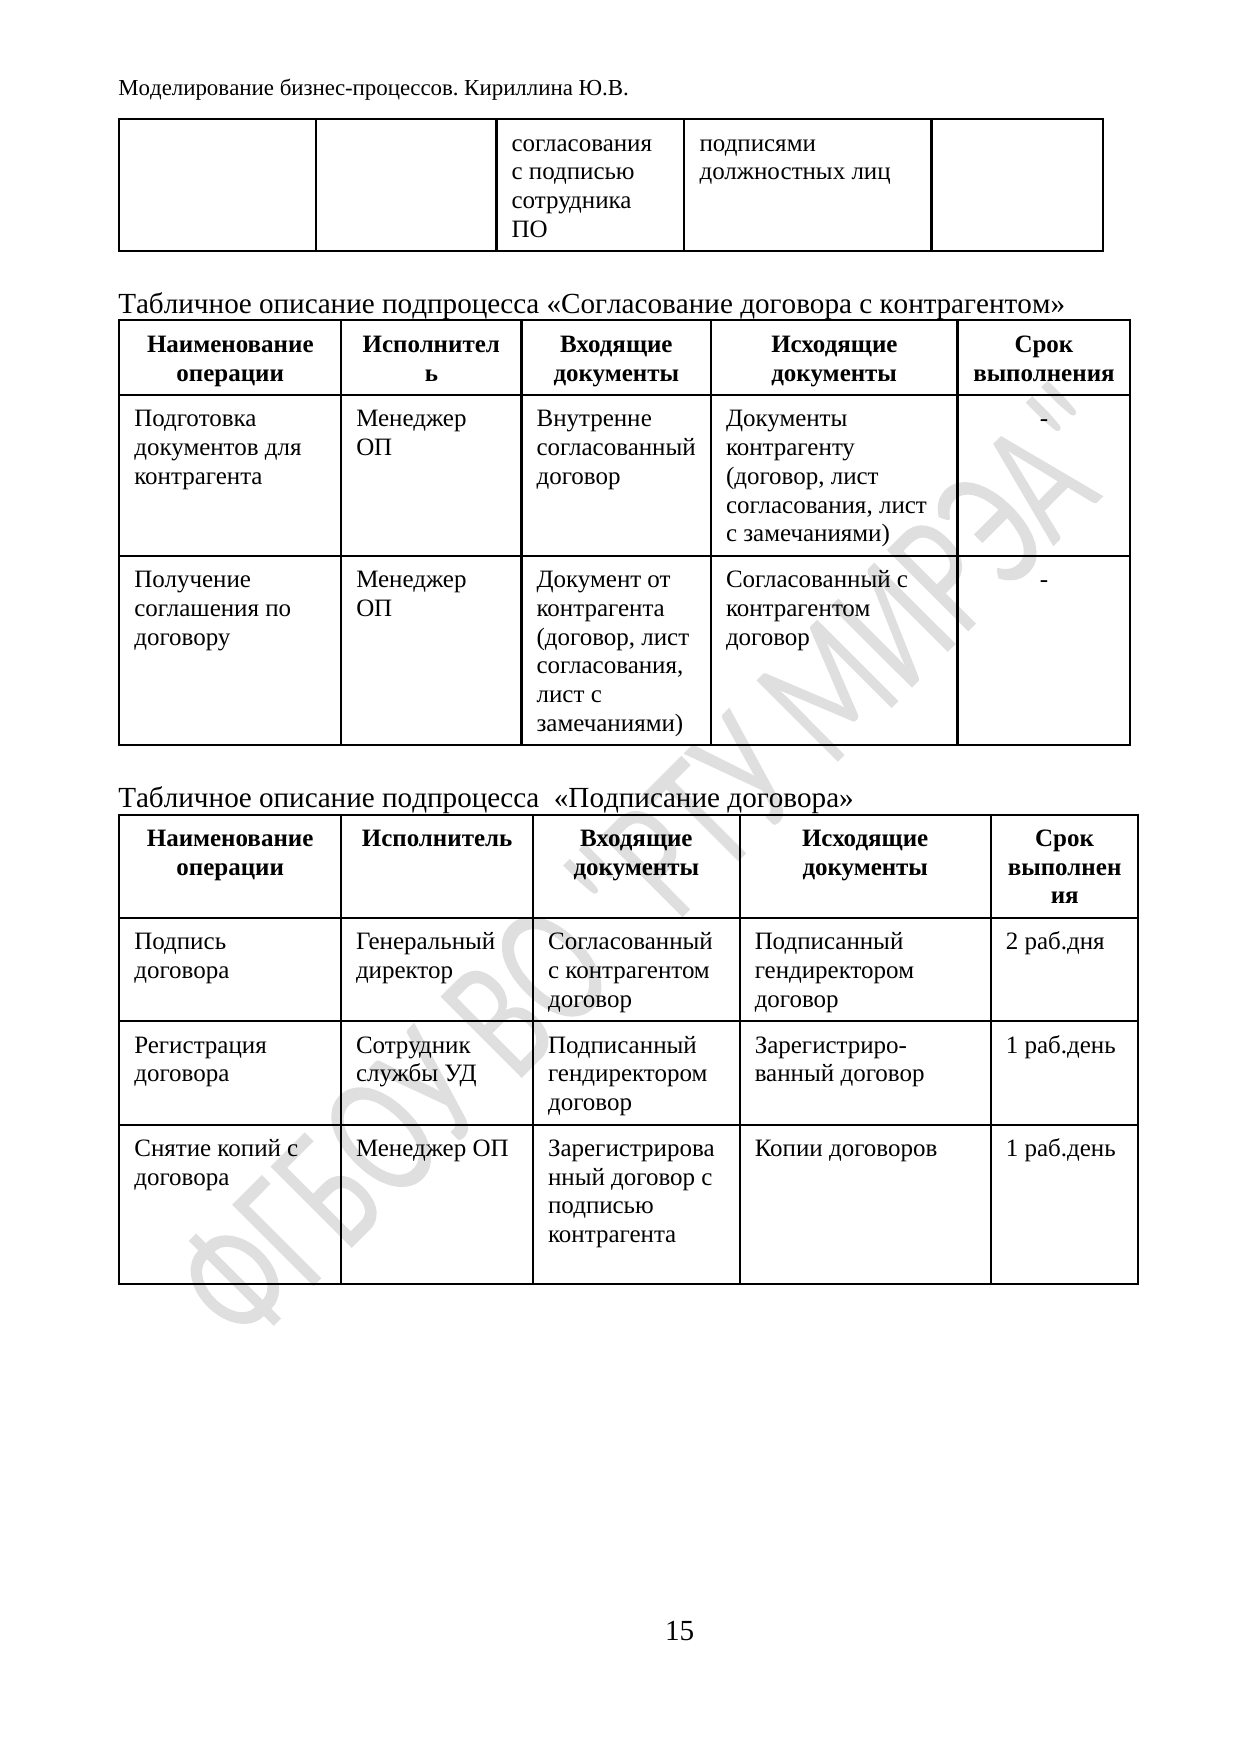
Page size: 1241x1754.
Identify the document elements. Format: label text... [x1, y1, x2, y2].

table_cell Подпись договора [120, 919, 340, 1020]
table_cell 2 раб.дня [992, 919, 1137, 1020]
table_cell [685, 120, 930, 250]
table_cell Подписанный гендиректором договор [741, 919, 990, 1020]
table_header Входящие документы [534, 816, 739, 917]
table_cell Сотрудник службы УД [342, 1022, 532, 1123]
table_cell Документ от контрагента (договор, лист согласования, лист с замечаниями) [523, 557, 710, 744]
table_header Срок выполнения [992, 816, 1137, 917]
table_cell - [959, 557, 1129, 744]
table_header Входящие документы [523, 321, 710, 394]
table_header Наименование операции [120, 816, 340, 917]
table_cell 1 раб.день [992, 1022, 1137, 1123]
table_header Исходящие документы [712, 321, 956, 394]
table_cell Согласованный с контрагентом договор [712, 557, 956, 744]
table_header Исполнитель [342, 816, 532, 917]
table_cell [317, 120, 495, 250]
table_cell Подготовка документов для контрагента [120, 396, 340, 555]
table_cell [120, 120, 315, 250]
table_cell - [959, 396, 1129, 555]
table_cell Подписанный гендиректором договор [534, 1022, 739, 1123]
table_cell Копии договоров [741, 1126, 990, 1283]
text Табличное описание подпроцесса «Подписание договора» [118, 780, 1181, 813]
table_cell Зарегистрированный договор с подписью контрагента [534, 1126, 739, 1283]
table_cell Генеральный директор [342, 919, 532, 1020]
table_cell Регистрация договора [120, 1022, 340, 1123]
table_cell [933, 120, 1102, 250]
table_header Исходящие документы [741, 816, 990, 917]
table_cell 1 раб.день [992, 1126, 1137, 1283]
table_cell Получение соглашения по договору [120, 557, 340, 744]
table_cell Зарегистриро- ванный договор [741, 1022, 990, 1123]
text Табличное описание подпроцесса «Согласование договора с контрагентом» [118, 286, 1181, 319]
table_header Срок выполнения [959, 321, 1129, 394]
table_cell Менеджер ОП [342, 396, 520, 555]
table_cell Документы контрагенту (договор, лист согласования, лист с замечаниями) [712, 396, 956, 555]
table_header Наименование операции [120, 321, 340, 394]
table_cell Менеджер ОП [342, 1126, 532, 1283]
table_cell Согласованный с контрагентом договор [534, 919, 739, 1020]
table_cell Внутренне согласованный договор [523, 396, 710, 555]
table_header Исполнитель [342, 321, 520, 394]
table_cell Менеджер ОП [342, 557, 520, 744]
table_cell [498, 120, 683, 250]
table_cell Снятие копий с договора [120, 1126, 340, 1283]
